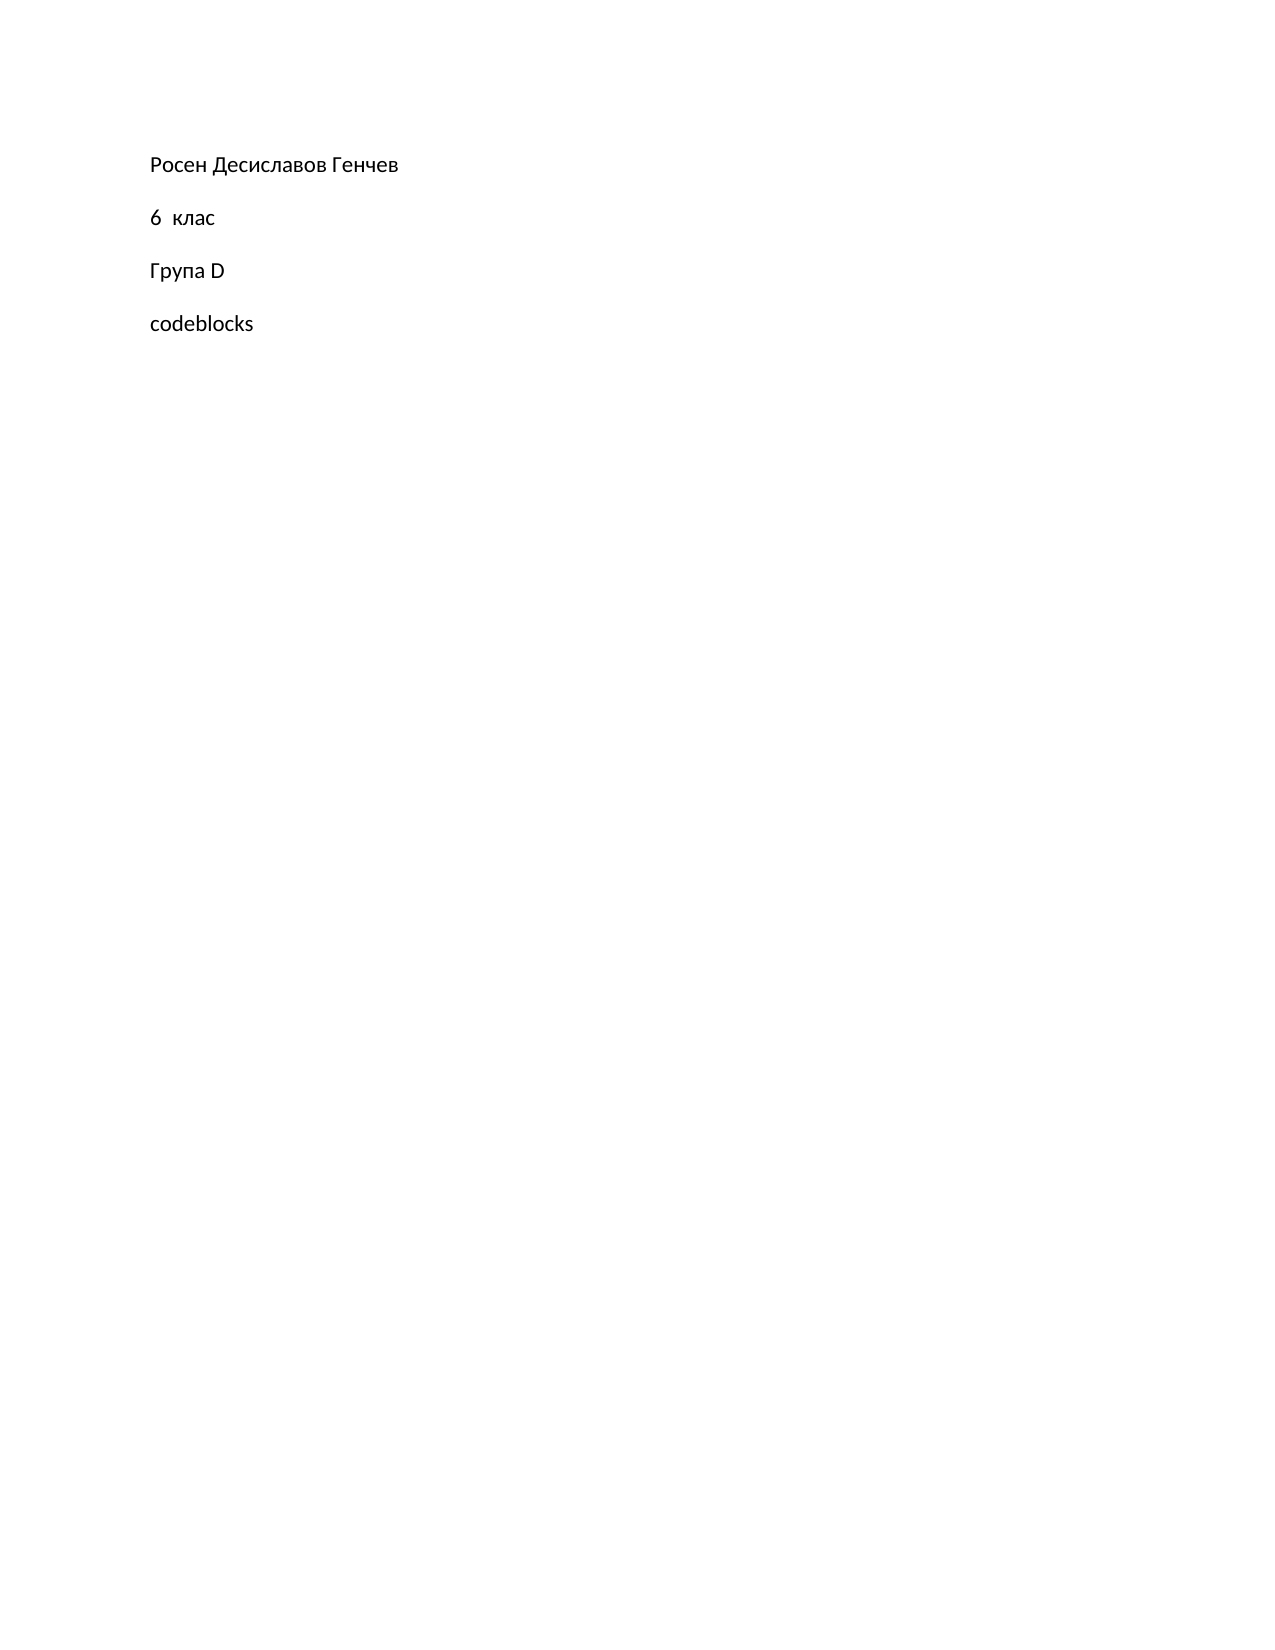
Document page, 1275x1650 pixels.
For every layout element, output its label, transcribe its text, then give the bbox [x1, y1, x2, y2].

text 6 клас [150, 203, 1125, 231]
text Група D [150, 256, 1125, 284]
text Росен Десиславов Генчев [150, 150, 1125, 178]
text codeblocks [150, 309, 1125, 337]
